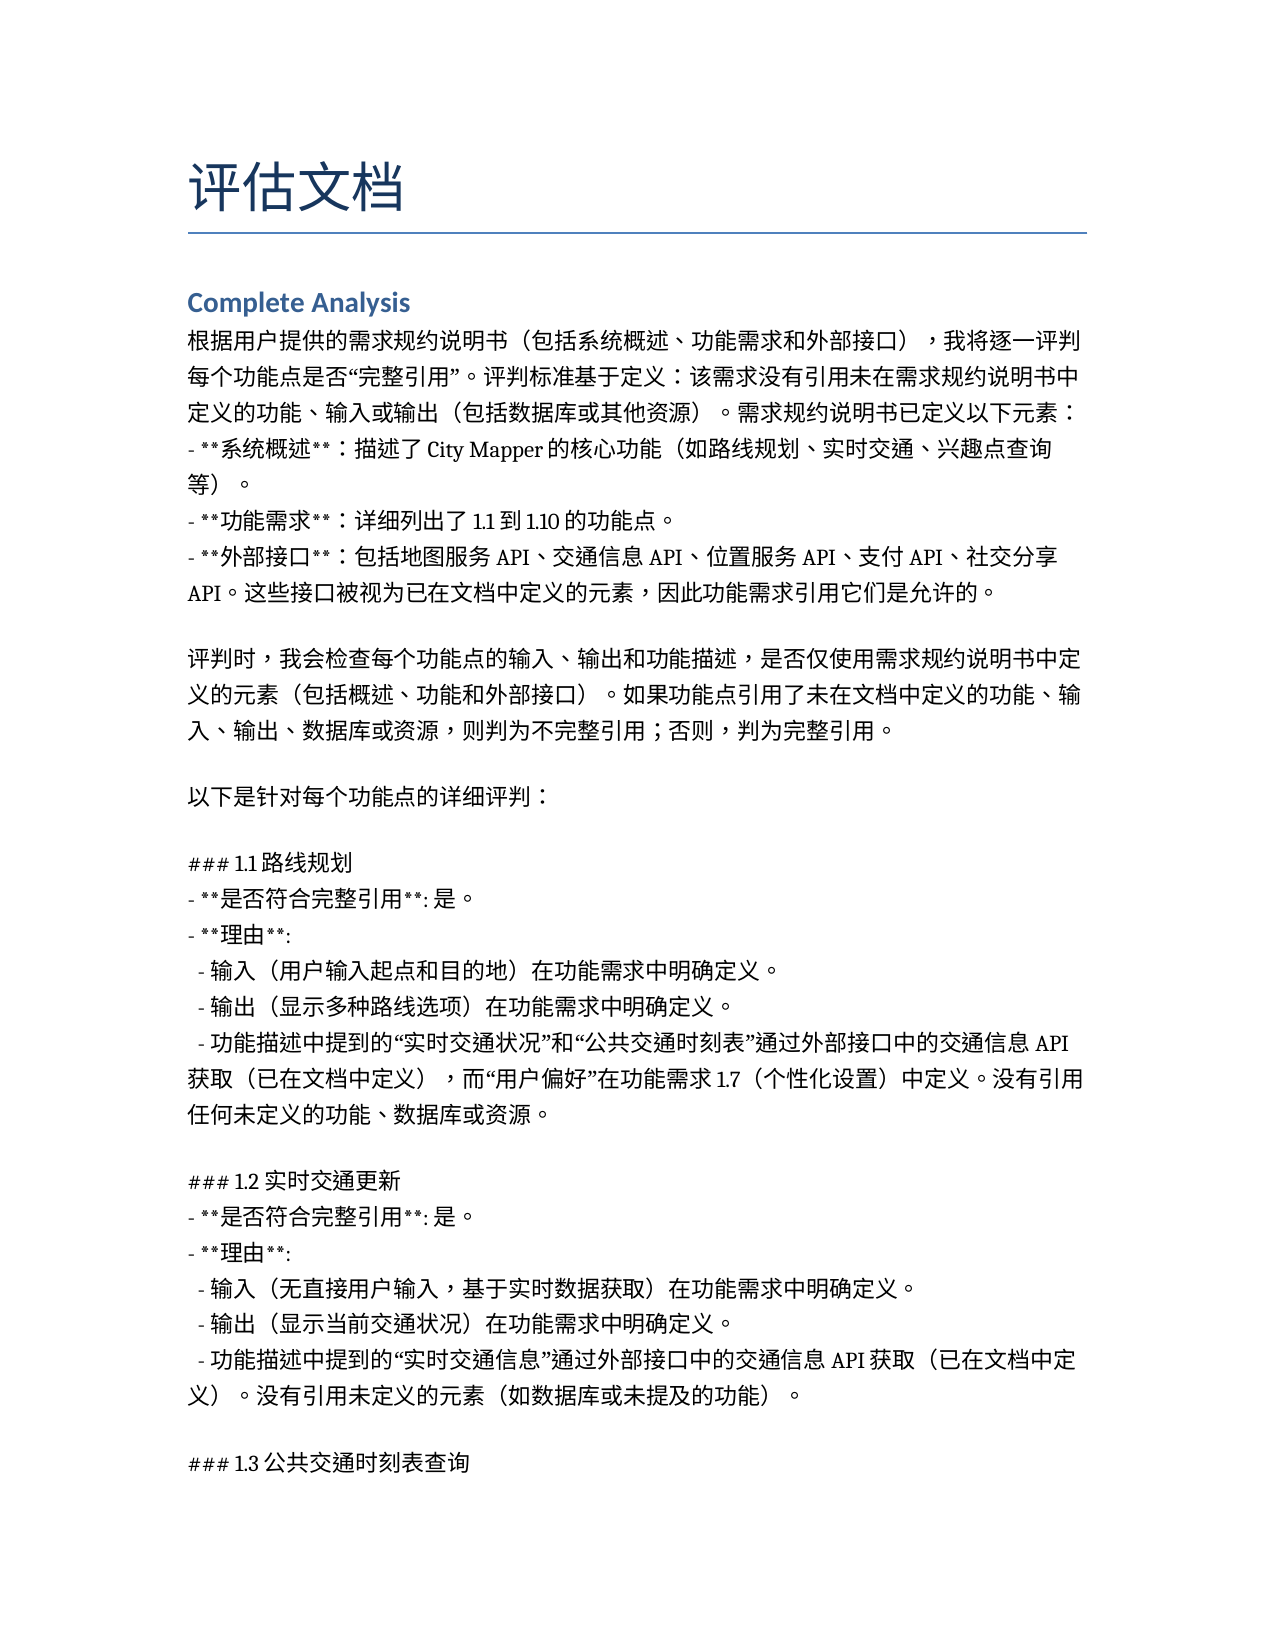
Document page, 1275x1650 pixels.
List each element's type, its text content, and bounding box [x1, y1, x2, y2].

title 评估文档 [187, 150, 1087, 234]
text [187, 325, 1087, 1478]
subtitle Complete Analysis [187, 284, 1087, 320]
